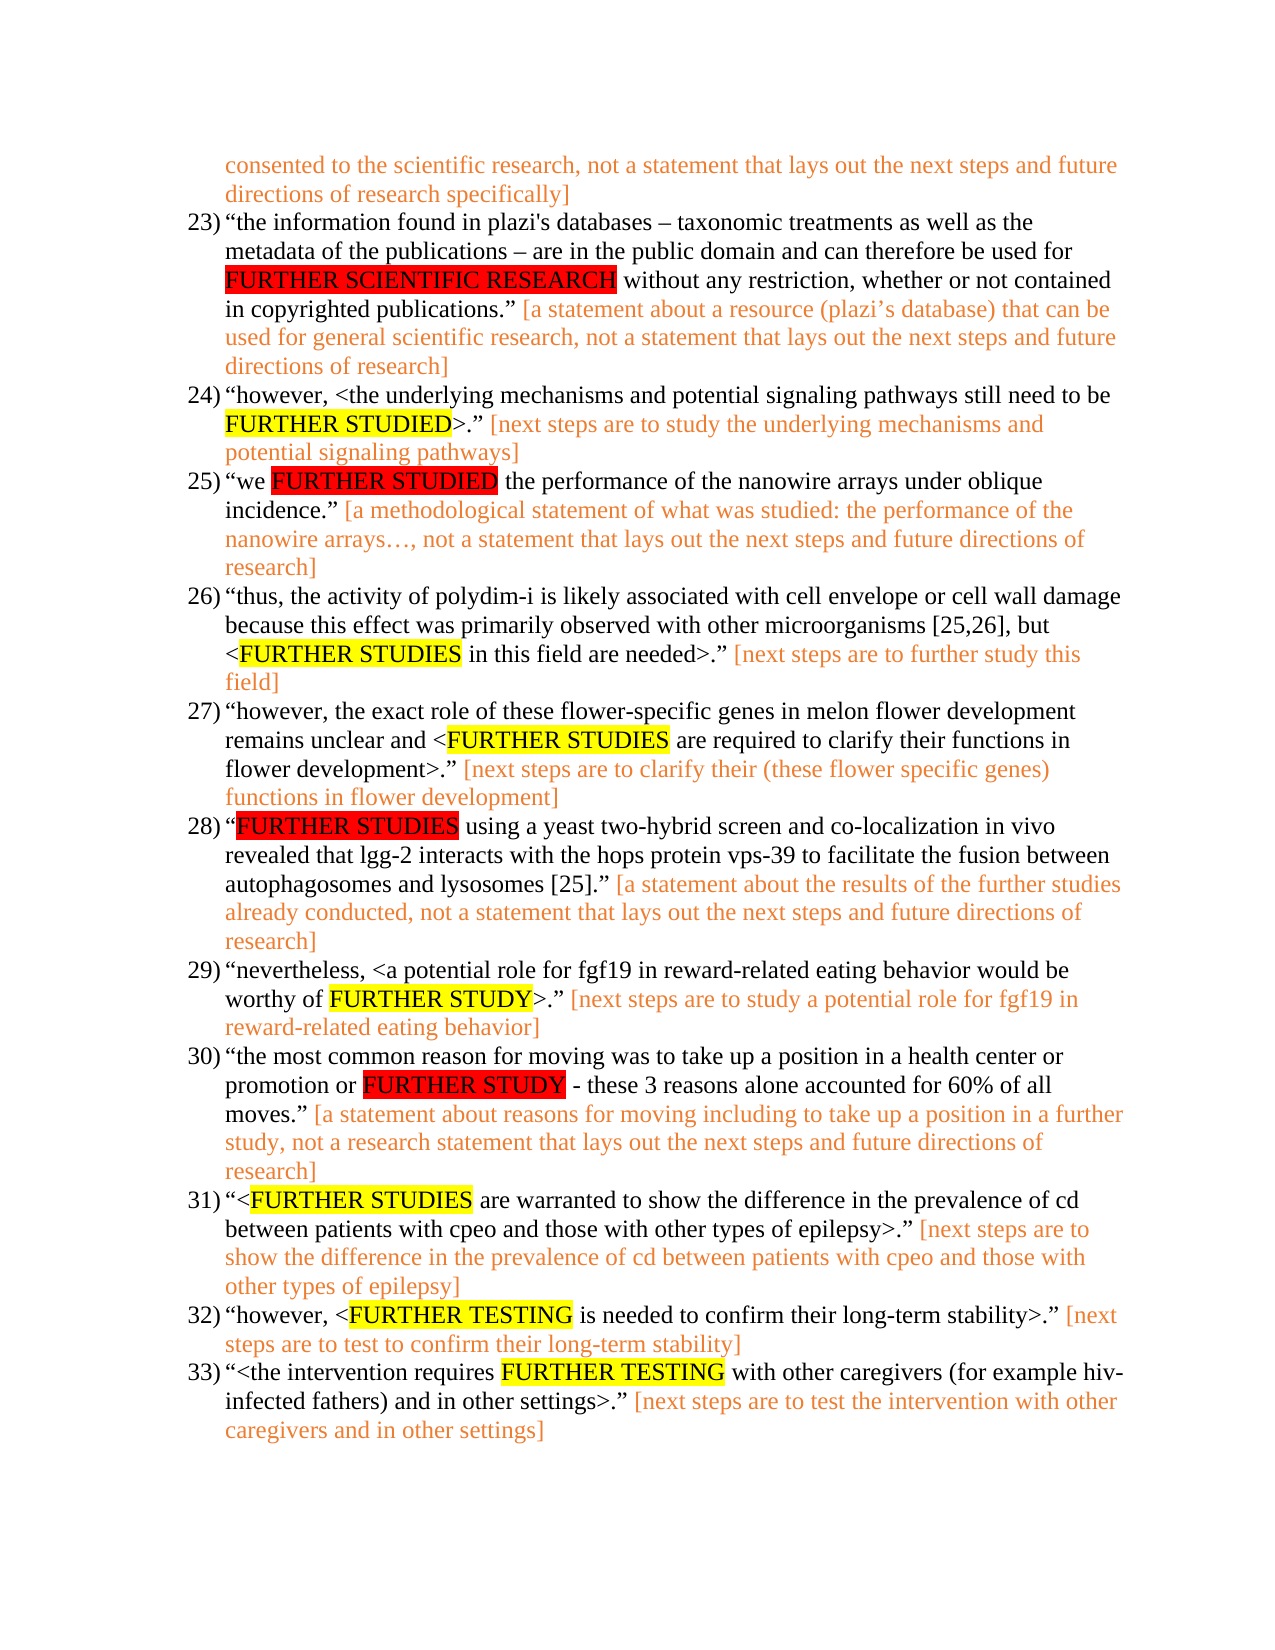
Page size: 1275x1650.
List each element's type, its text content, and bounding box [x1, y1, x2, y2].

list “we FURTHER STUDIED the performance of the nanowire arrays under oblique incidence.” [a methodological statement of what was studied: the performance of the nanowire arrays…, not a statement that lays out the next steps and future directions of research] [187, 466, 1125, 581]
list “however, the exact role of these flower-specific genes in melon flower development remains unclear and <FURTHER STUDIES are required to clarify their functions in flower development>.” [next steps are to clarify their (these flower specific genes) functions in flower development] [187, 696, 1125, 811]
list “however, <the underlying mechanisms and potential signaling pathways still need to be FURTHER STUDIED>.” [next steps are to study the underlying mechanisms and potential signaling pathways] [187, 380, 1125, 466]
list “the most common reason for moving was to take up a position in a health center or promotion or FURTHER STUDY - these 3 reasons alone accounted for 60% of all moves.” [a statement about reasons for moving including to take up a position in a further study, not a research statement that lays out the next steps and future directions of research] [187, 1041, 1125, 1185]
list “nevertheless, <a potential role for fgf19 in reward-related eating behavior would be worthy of FURTHER STUDY>.” [next steps are to study a potential role for fgf19 in reward-related eating behavior] [187, 955, 1125, 1041]
list “the information found in plazi's databases – taxonomic treatments as well as the metadata of the publications – are in the public domain and can therefore be used for FURTHER SCIENTIFIC RESEARCH without any restriction, whether or not contained in copyrighted publications.” [a statement about a resource (plazi’s database) that can be used for general scientific research, not a statement that lays out the next steps and future directions of research] [187, 207, 1125, 380]
list “thus, the activity of polydim-i is likely associated with cell envelope or cell wall damage because this effect was primarily observed with other microorganisms [25,26], but <FURTHER STUDIES in this field are needed>.” [next steps are to further study this field] [187, 581, 1125, 696]
list “FURTHER STUDIES using a yeast two-hybrid screen and co-localization in vivo revealed that lgg-2 interacts with the hops protein vps-39 to facilitate the fusion between autophagosomes and lysosomes [25].” [a statement about the results of the further studies already conducted, not a statement that lays out the next steps and future directions of research] [187, 811, 1125, 955]
list “however, <FURTHER TESTING is needed to confirm their long-term stability>.” [next steps are to test to confirm their long-term stability] [187, 1300, 1125, 1357]
list “<the intervention requires FURTHER TESTING with other caregivers (for example hiv-infected fathers) and in other settings>.” [next steps are to test the intervention with other caregivers and in other settings] [187, 1357, 1125, 1444]
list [187, 150, 1125, 207]
list “<FURTHER STUDIES are warranted to show the difference in the prevalence of cd between patients with cpeo and those with other types of epilepsy>.” [next steps are to show the difference in the prevalence of cd between patients with cpeo and those with other types of epilepsy] [187, 1185, 1125, 1300]
